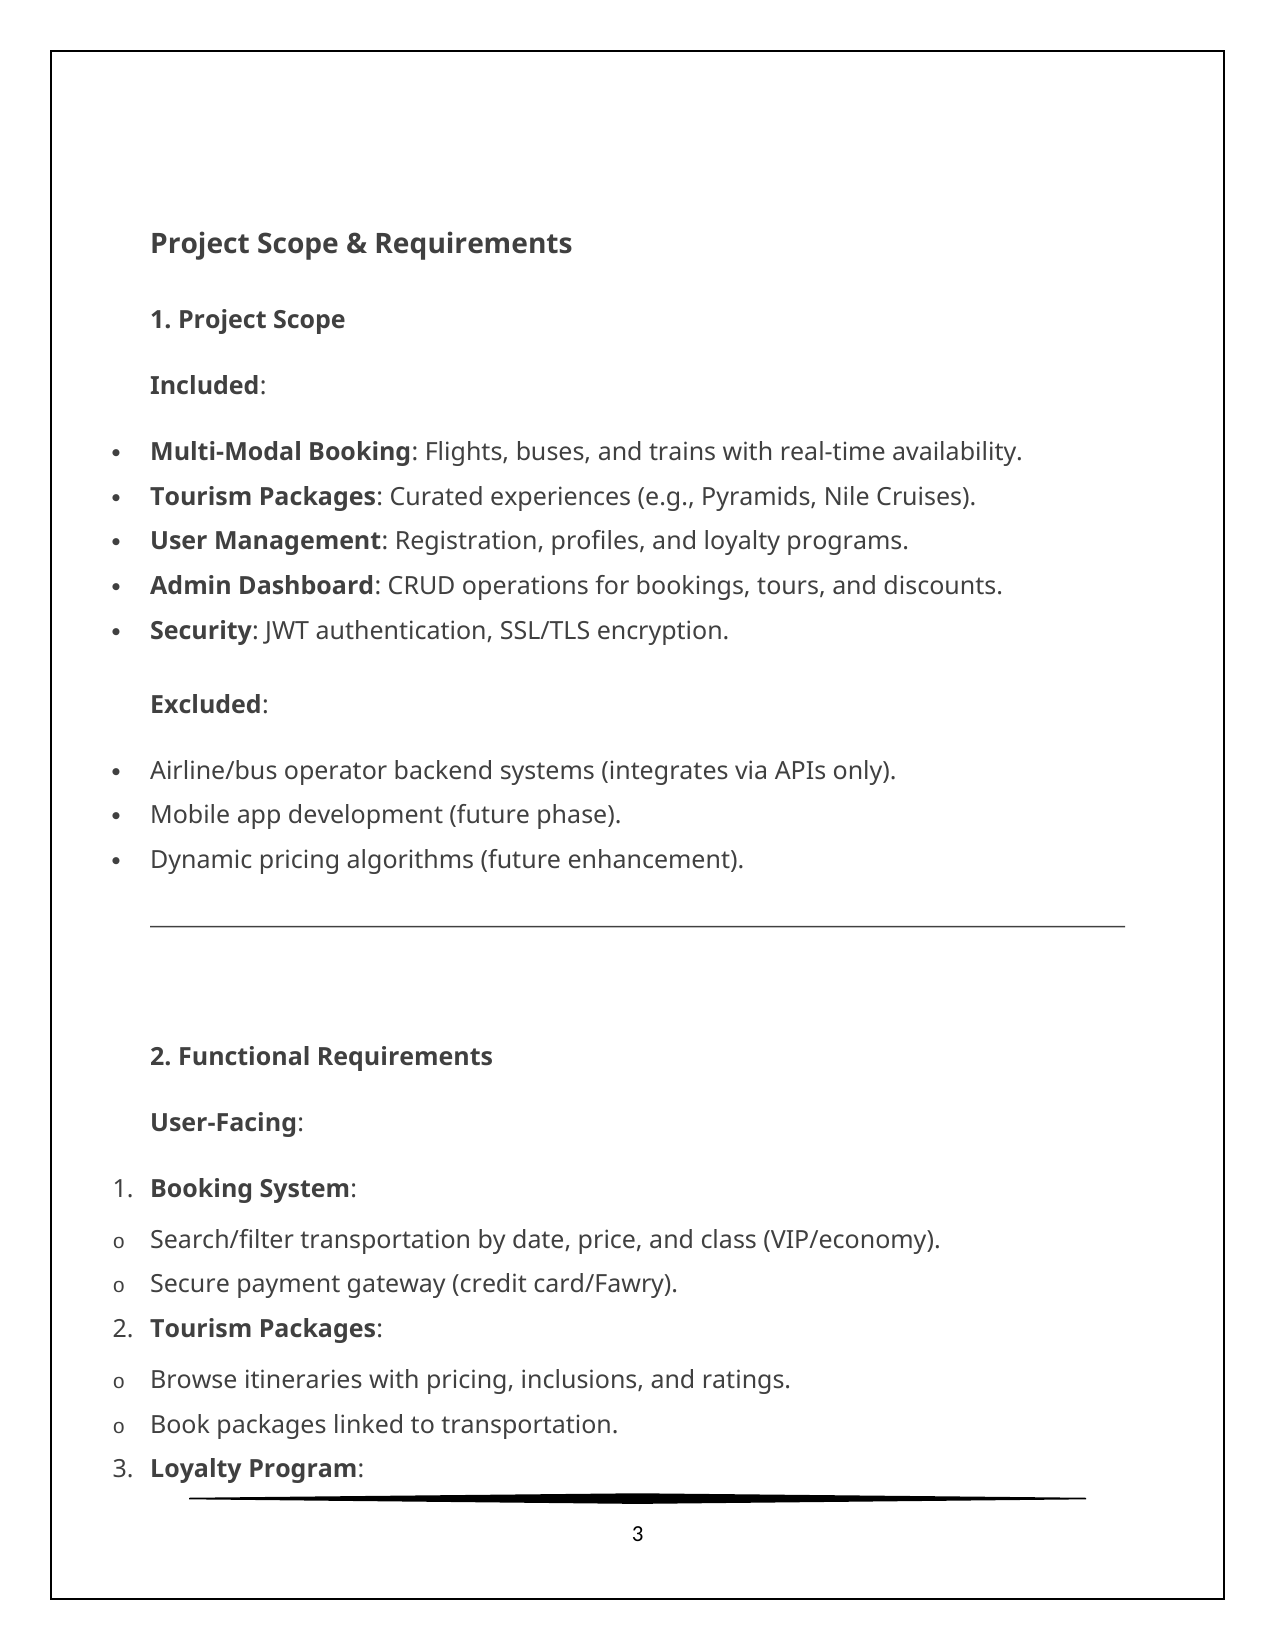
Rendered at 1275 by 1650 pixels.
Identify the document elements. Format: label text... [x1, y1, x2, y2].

list Mobile app development (future phase). [112, 786, 1125, 831]
list Book packages linked to transportation. [112, 1396, 1125, 1440]
list Tourism Packages: Curated experiences (e.g., Pyramids, Nile Cruises). [112, 468, 1125, 512]
list Dynamic pricing algorithms (future enhancement). [112, 831, 1125, 876]
list Browse itineraries with pricing, inclusions, and ratings. [112, 1351, 1125, 1396]
text Project Scope & Requirements [150, 224, 1125, 262]
list Airline/bus operator backend systems (integrates via APIs only). [112, 742, 1125, 786]
text User-Facing: [150, 1094, 1125, 1138]
list User Management: Registration, profiles, and loyalty programs. [112, 512, 1125, 557]
text 2. Functional Requirements [150, 1027, 1125, 1072]
list Booking System: [112, 1160, 1125, 1204]
list Security: JWT authentication, SSL/TLS encryption. [112, 602, 1125, 646]
list Tourism Packages: [112, 1300, 1125, 1345]
list Search/filter transportation by date, price, and class (VIP/economy). [112, 1211, 1125, 1255]
list Secure payment gateway (credit card/Fawry). [112, 1255, 1125, 1300]
text Included: [150, 357, 1125, 402]
text 1. Project Scope [150, 291, 1125, 335]
list Loyalty Program: [112, 1440, 1125, 1485]
list Multi-Modal Booking: Flights, buses, and trains with real-time availability. [112, 423, 1125, 468]
text Excluded: [150, 676, 1125, 720]
list Admin Dashboard: CRUD operations for bookings, tours, and discounts. [112, 557, 1125, 602]
